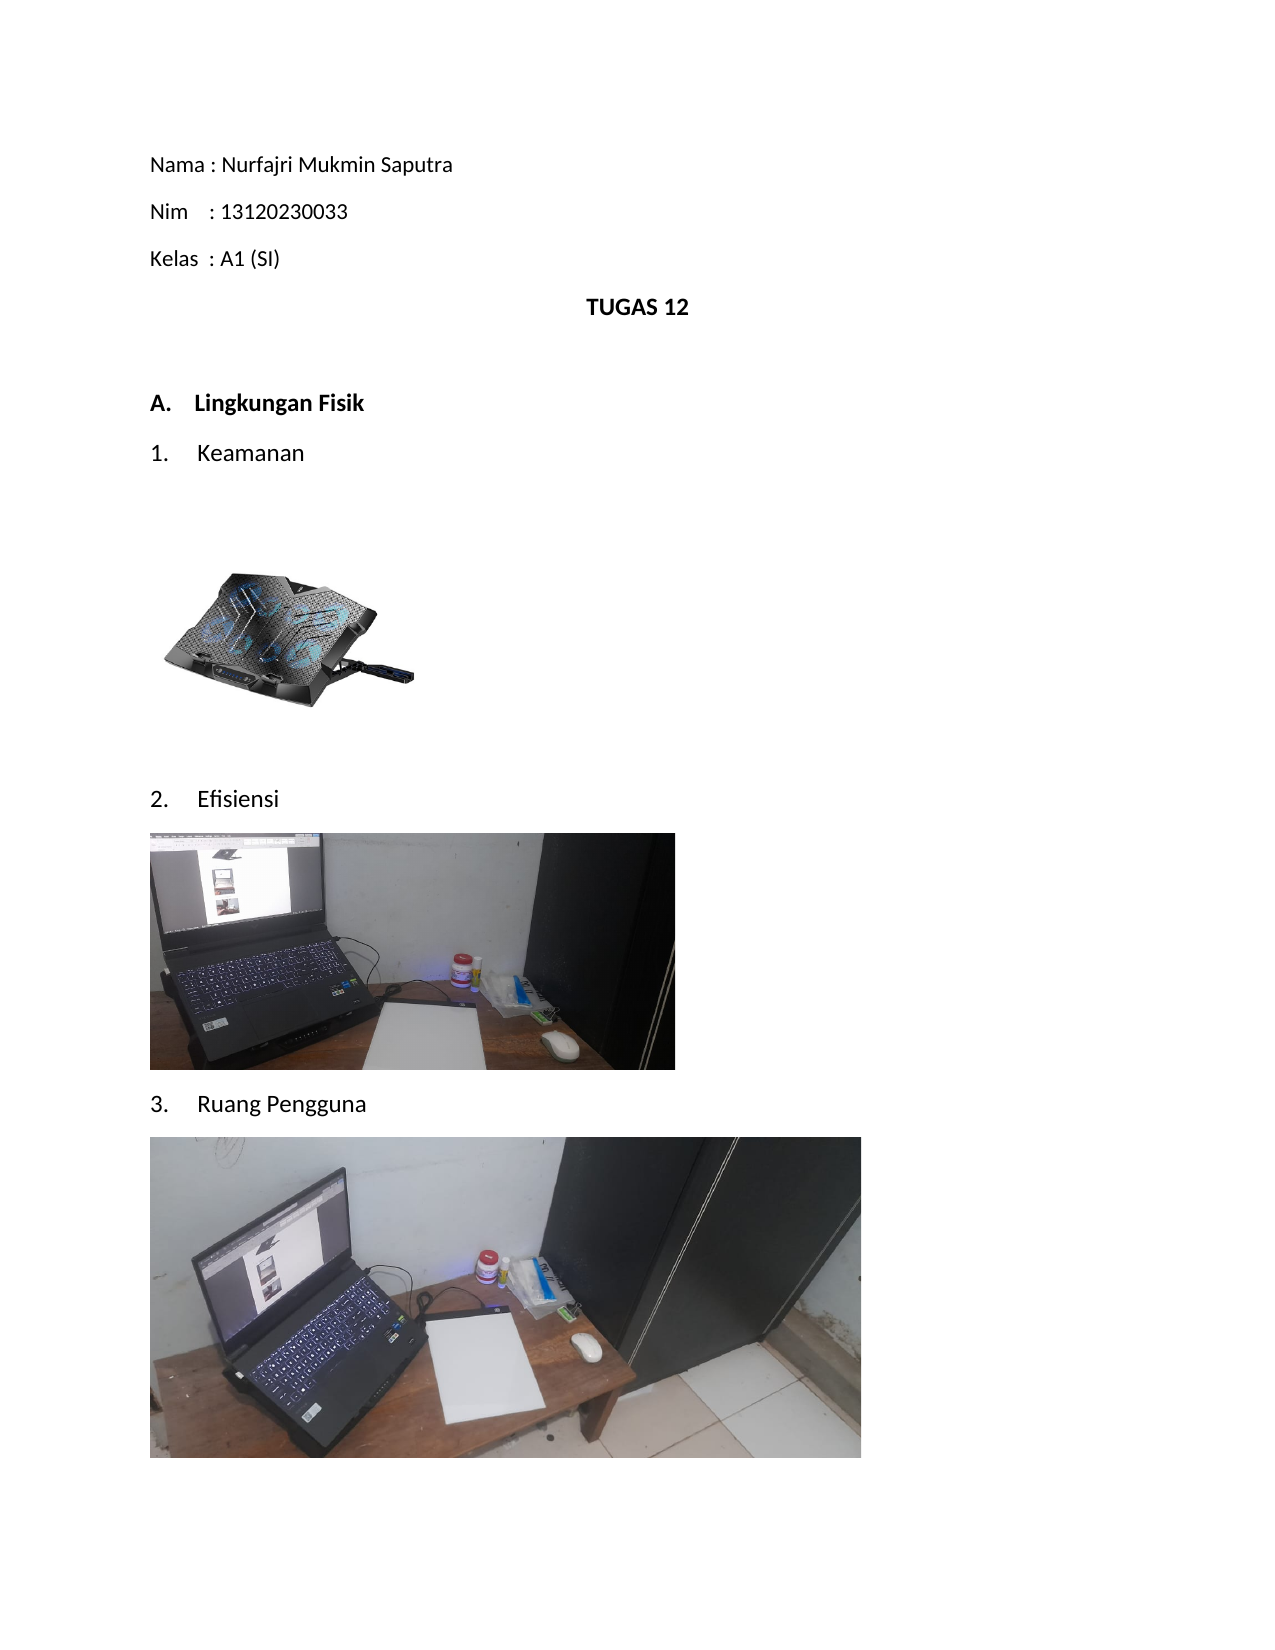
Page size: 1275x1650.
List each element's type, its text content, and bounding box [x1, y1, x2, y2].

picture [150, 833, 675, 1070]
text 2. Efisiensi [150, 783, 1125, 814]
text 3. Ruang Pengguna [150, 1088, 1125, 1119]
text Kelas : A1 (SI) [150, 244, 1125, 272]
text Nama : Nurfajri Mukmin Saputra [150, 150, 1125, 178]
picture [150, 1137, 862, 1458]
text TUGAS 12 [150, 291, 1125, 321]
picture [150, 486, 429, 765]
text 1. Keamanan [150, 437, 1125, 467]
text A. Lingkungan Fisik [150, 387, 1125, 418]
text Nim : 13120230033 [150, 197, 1125, 225]
